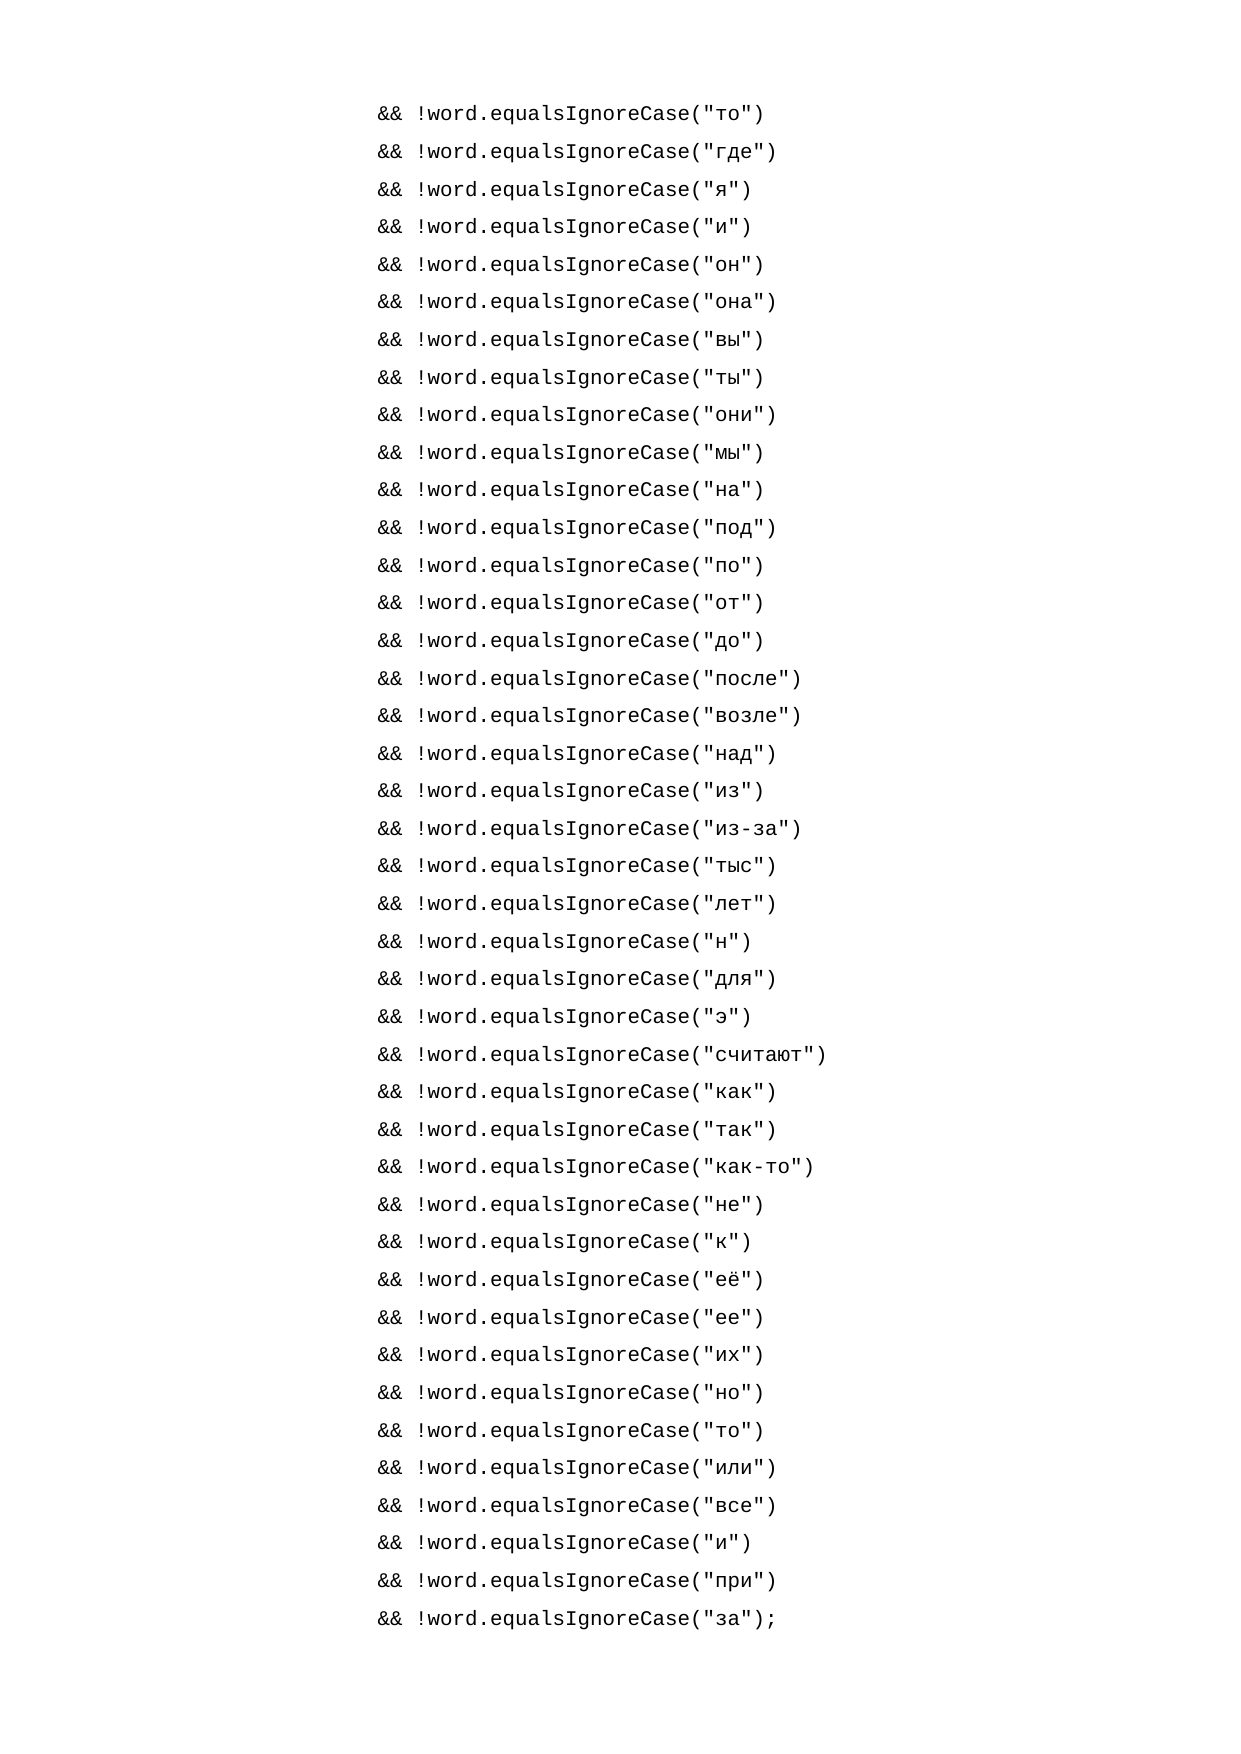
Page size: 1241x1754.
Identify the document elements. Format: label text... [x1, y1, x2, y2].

text && !word.equalsIgnoreCase("но") [177, 1382, 1152, 1406]
text && !word.equalsIgnoreCase("возле") [177, 705, 1152, 729]
text && !word.equalsIgnoreCase("и") [177, 1532, 1152, 1556]
text && !word.equalsIgnoreCase("э") [177, 1006, 1152, 1029]
text && !word.equalsIgnoreCase("при") [177, 1570, 1152, 1594]
text && !word.equalsIgnoreCase("тыс") [177, 856, 1152, 879]
text && !word.equalsIgnoreCase("под") [177, 517, 1152, 541]
text && !word.equalsIgnoreCase("к") [177, 1232, 1152, 1255]
text && !word.equalsIgnoreCase("так") [177, 1119, 1152, 1142]
text && !word.equalsIgnoreCase("все") [177, 1495, 1152, 1518]
text && !word.equalsIgnoreCase("то") [177, 1419, 1152, 1443]
text && !word.equalsIgnoreCase("они") [177, 404, 1152, 428]
text && !word.equalsIgnoreCase("лет") [177, 893, 1152, 917]
text && !word.equalsIgnoreCase("её") [177, 1269, 1152, 1293]
text && !word.equalsIgnoreCase("мы") [177, 442, 1152, 466]
text && !word.equalsIgnoreCase("вы") [177, 329, 1152, 353]
text && !word.equalsIgnoreCase("считают") [177, 1043, 1152, 1067]
text && !word.equalsIgnoreCase("или") [177, 1457, 1152, 1481]
text && !word.equalsIgnoreCase("как-то") [177, 1156, 1152, 1180]
text && !word.equalsIgnoreCase("ее") [177, 1307, 1152, 1330]
text && !word.equalsIgnoreCase("ты") [177, 367, 1152, 390]
text && !word.equalsIgnoreCase("не") [177, 1194, 1152, 1218]
text && !word.equalsIgnoreCase("как") [177, 1081, 1152, 1105]
text && !word.equalsIgnoreCase("она") [177, 291, 1152, 315]
text && !word.equalsIgnoreCase("из-за") [177, 818, 1152, 842]
text && !word.equalsIgnoreCase("до") [177, 630, 1152, 653]
text && !word.equalsIgnoreCase("по") [177, 555, 1152, 578]
text && !word.equalsIgnoreCase("и") [177, 216, 1152, 240]
text && !word.equalsIgnoreCase("их") [177, 1344, 1152, 1368]
text && !word.equalsIgnoreCase("то") [177, 103, 1152, 127]
text && !word.equalsIgnoreCase("он") [177, 254, 1152, 277]
text && !word.equalsIgnoreCase("для") [177, 968, 1152, 992]
text && !word.equalsIgnoreCase("где") [177, 141, 1152, 165]
text && !word.equalsIgnoreCase("я") [177, 179, 1152, 202]
text && !word.equalsIgnoreCase("от") [177, 592, 1152, 616]
text && !word.equalsIgnoreCase("из") [177, 780, 1152, 804]
text && !word.equalsIgnoreCase("за"); [177, 1608, 1152, 1631]
text && !word.equalsIgnoreCase("на") [177, 479, 1152, 503]
text && !word.equalsIgnoreCase("после") [177, 667, 1152, 691]
text && !word.equalsIgnoreCase("н") [177, 931, 1152, 954]
text && !word.equalsIgnoreCase("над") [177, 743, 1152, 766]
